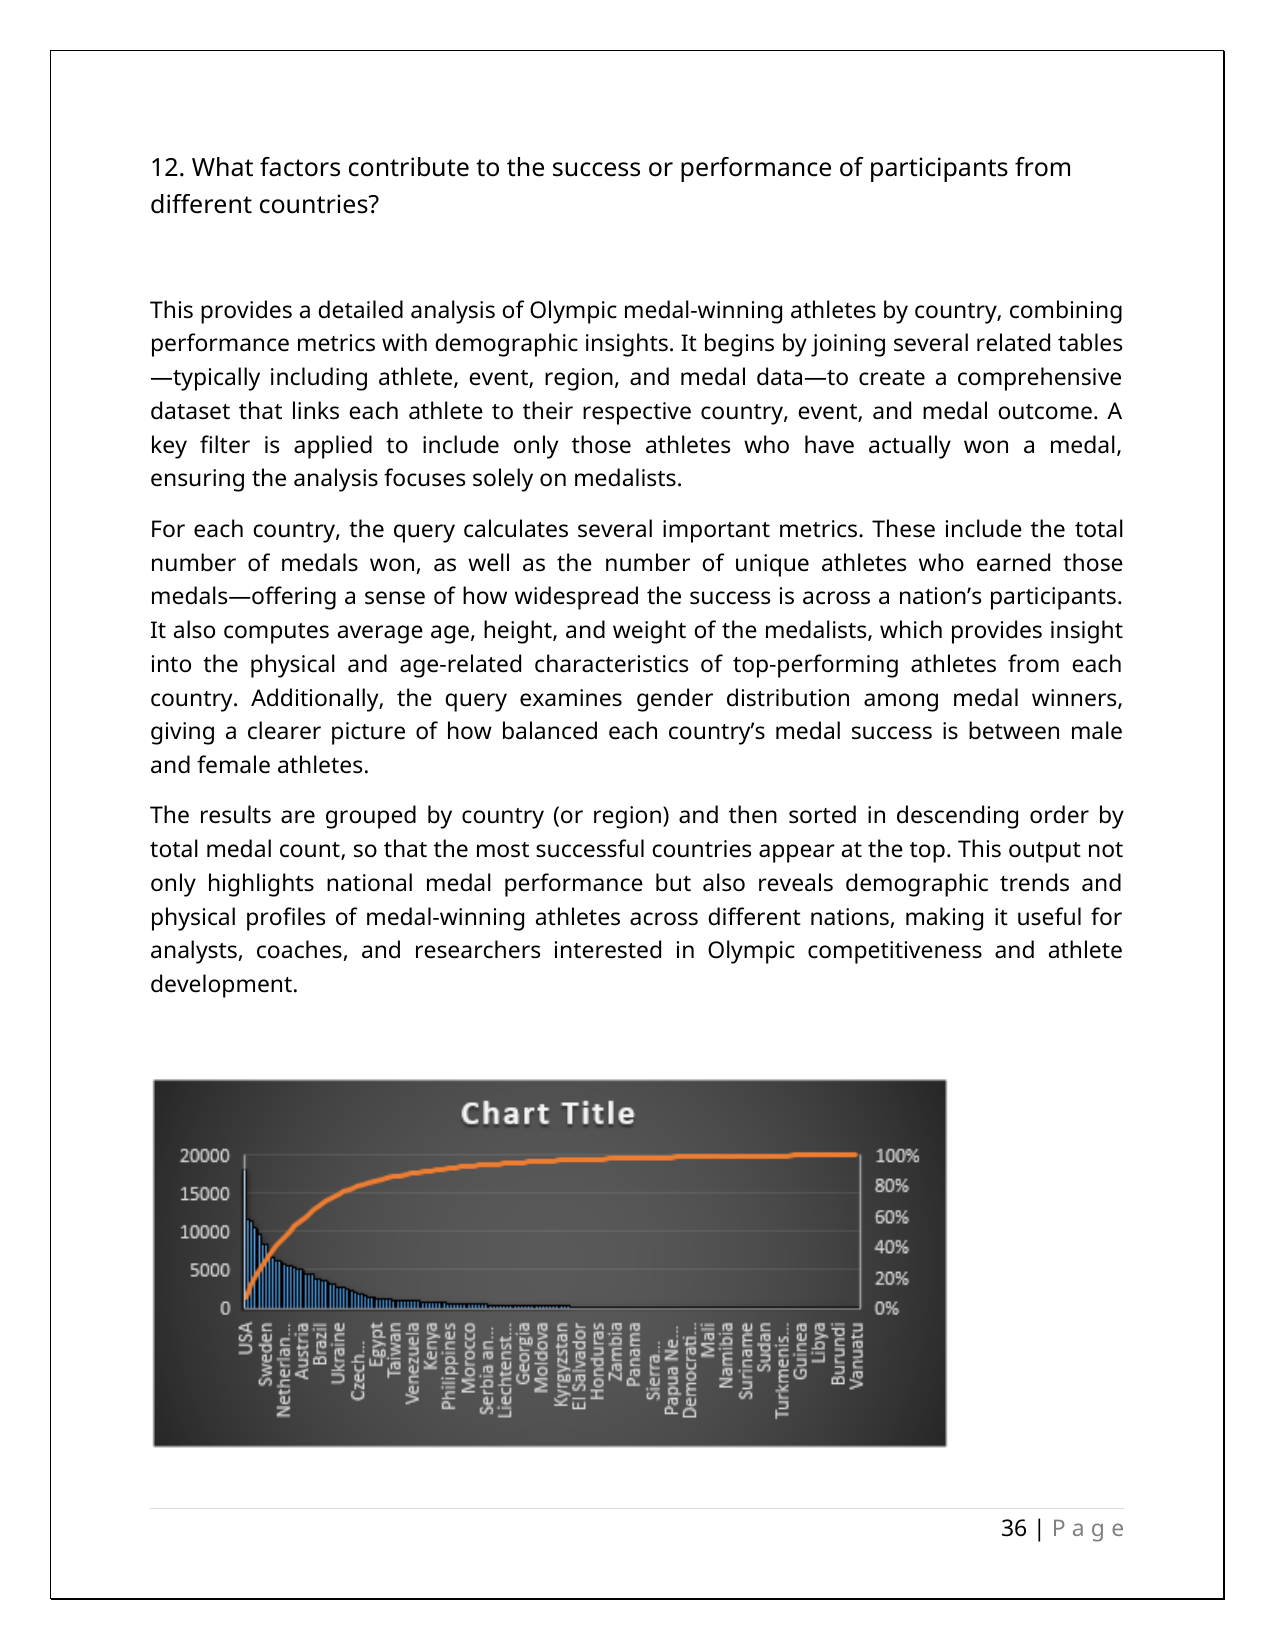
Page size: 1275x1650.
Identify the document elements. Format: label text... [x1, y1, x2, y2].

picture [150, 1069, 949, 1451]
text For each country, the query calculates several important metrics. These include the total number of medals won, as well as the number of unique athletes who earned those medals—offering a sense of how widespread the success is across a nation’s participants. It also computes average age, height, and weight of the medalists, which provides insight into the physical and age-related characteristics of top-performing athletes from each country. Additionally, the query examines gender distribution among medal winners, giving a clearer picture of how balanced each country’s medal success is between male and female athletes. [150, 513, 1124, 780]
text This provides a detailed analysis of Olympic medal-winning athletes by country, combining performance metrics with demographic insights. It begins by joining several related tables—typically including athlete, event, region, and medal data—to create a comprehensive dataset that links each athlete to their respective country, event, and medal outcome. A key filter is applied to include only those athletes who have actually won a medal, ensuring the analysis focuses solely on medalists. [150, 294, 1124, 494]
text 12. What factors contribute to the success or performance of participants from different countries? [150, 150, 1124, 221]
text The results are grouped by country (or region) and then sorted in descending order by total medal count, so that the most successful countries appear at the top. This output not only highlights national medal performance but also reveals demographic trends and physical profiles of medal-winning athletes across different nations, making it useful for analysts, coaches, and researchers interested in Olympic competitiveness and athlete development. [150, 799, 1124, 999]
